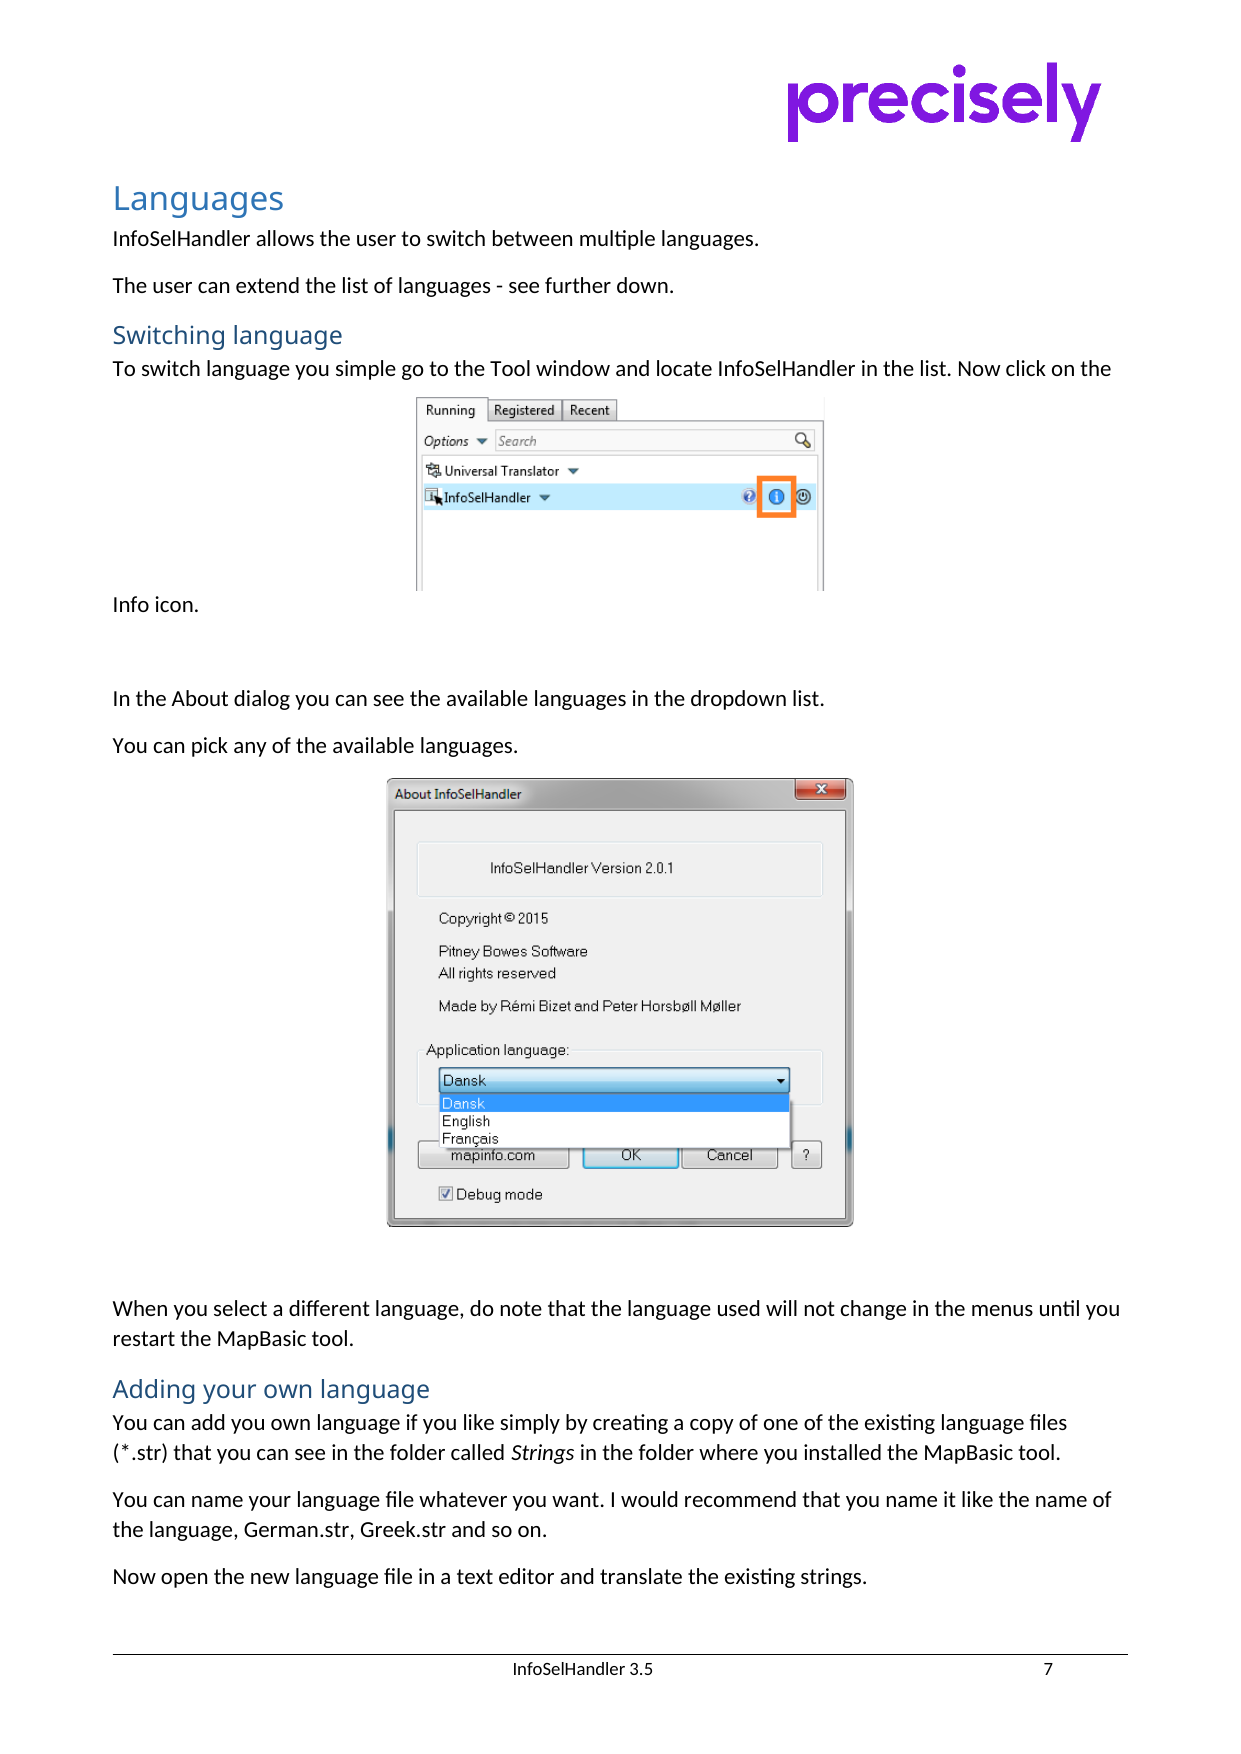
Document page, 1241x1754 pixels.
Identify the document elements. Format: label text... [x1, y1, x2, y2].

picture [786, 60, 1103, 144]
picture [415, 397, 825, 591]
subtitle Adding your own language [112, 1371, 1128, 1406]
text You can pick any of the available languages. [112, 731, 1128, 759]
subtitle Languages [112, 175, 1128, 220]
text Now open the new language file in a text editor and translate the existing strings. [112, 1562, 1128, 1590]
text InfoSelHandler allows the user to switch between multiple languages. [112, 224, 1128, 252]
text The user can extend the list of languages - see further down. [112, 271, 1128, 299]
picture [386, 778, 854, 1227]
text You can name your language file whatever you want. I would recommend that you name it like the name of the language, German.str, Greek.str and so on. [112, 1485, 1128, 1543]
text When you select a different language, do note that the language used will not change in the menus until you restart the MapBasic tool. [112, 1294, 1128, 1353]
subtitle Switching language [112, 318, 1128, 352]
text You can add you own language if you like simply by creating a copy of one of the existing language files (*.str) that you can see in the folder called Strings in the folder where you installed the MapBasic tool. [112, 1408, 1128, 1466]
text In the About dialog you can see the available languages in the dropdown list. [112, 684, 1128, 712]
